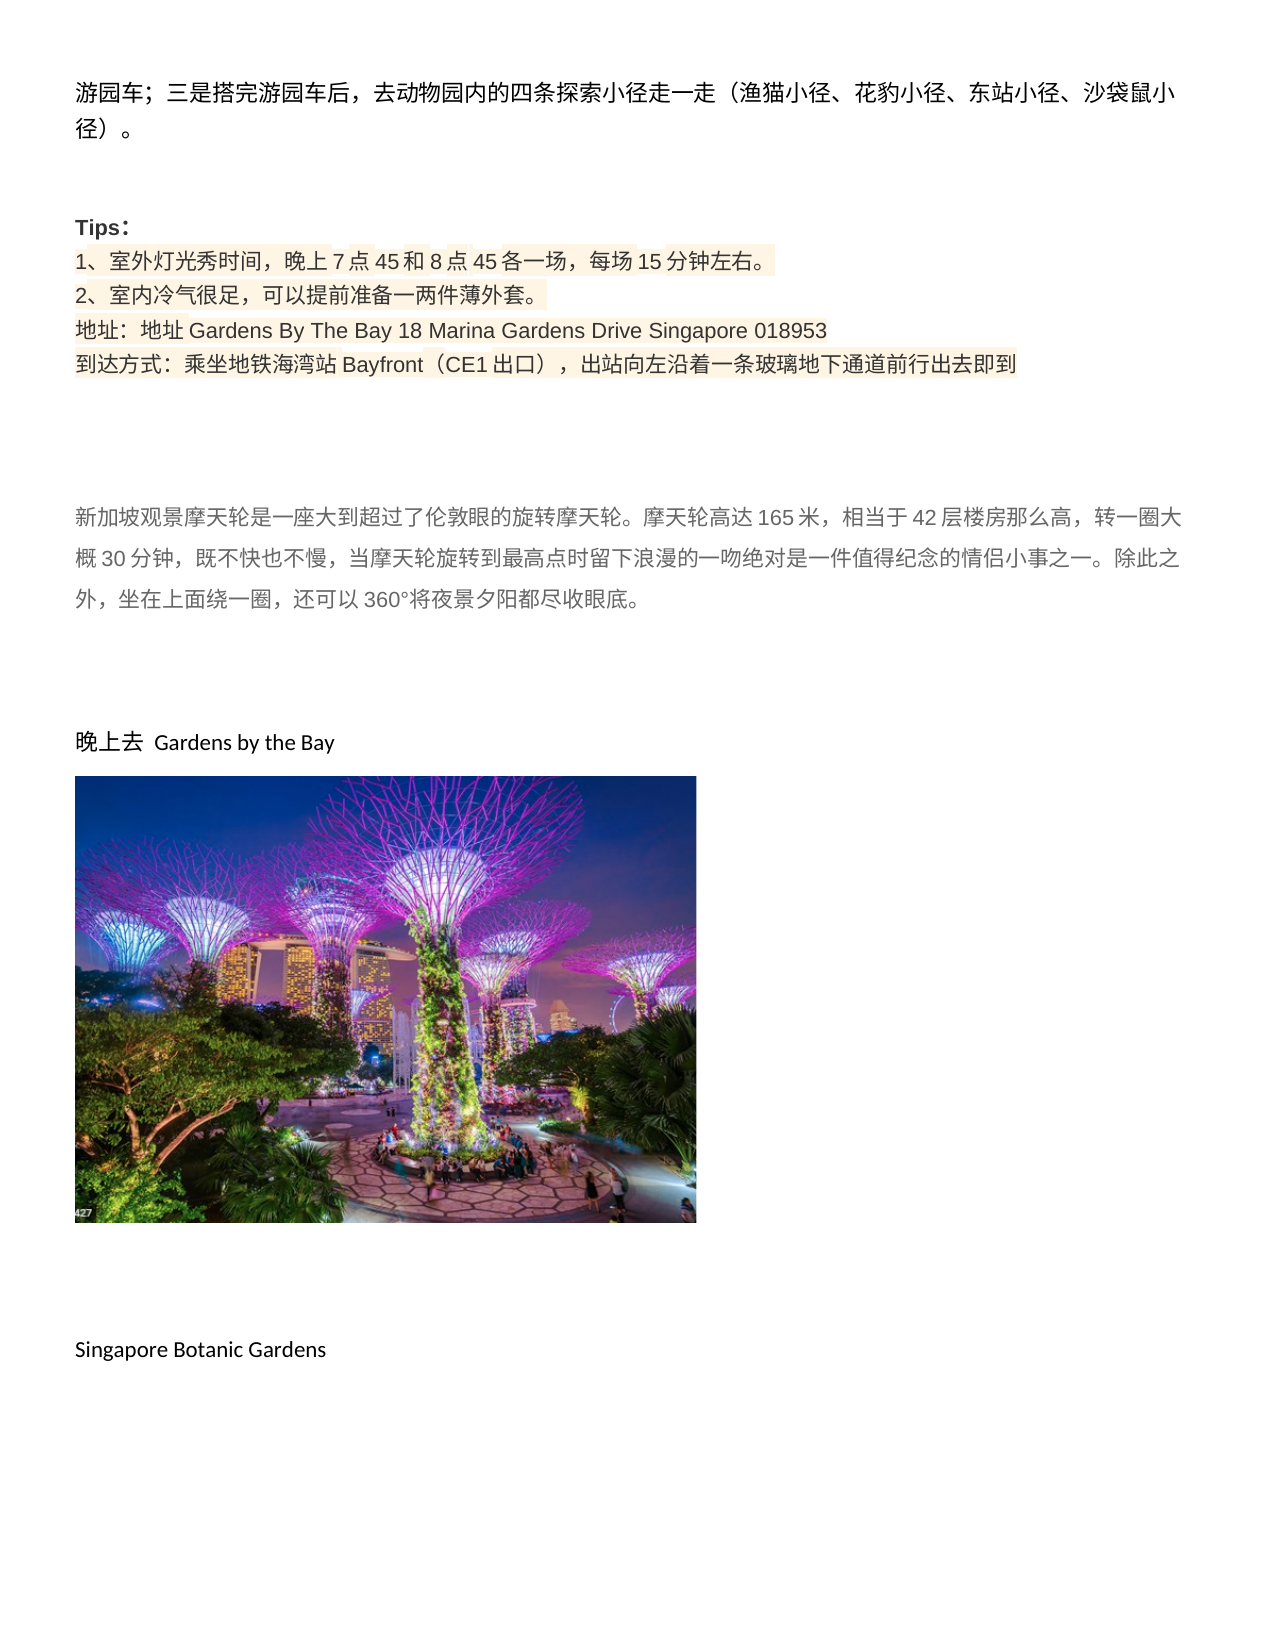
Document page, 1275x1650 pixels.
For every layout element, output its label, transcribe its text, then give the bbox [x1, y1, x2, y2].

text 晚上去 Gardens by the Bay [75, 724, 1200, 757]
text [75, 75, 1200, 144]
picture [75, 776, 697, 1223]
text Tips： 1、室外灯光秀时间，晚上7点45和8点45各一场，每场15分钟左右。 2、室内冷气很足，可以提前准备一两件薄外套。 地址：地址Gardens By The Bay 18 Marina Gardens Drive Singapore 018953 到达方式：乘坐地铁海湾站Bayfront（CE1出口），出站向左沿着一条玻璃地下通道前行出去即到 [75, 210, 1200, 378]
text Singapore Botanic Gardens [75, 1335, 1200, 1363]
text 新加坡观景摩天轮是一座大到超过了伦敦眼的旋转摩天轮。摩天轮高达165米，相当于42层楼房那么高，转一圈大概30分钟，既不快也不慢，当摩天轮旋转到最高点时留下浪漫的一吻绝对是一件值得纪念的情侣小事之一。除此之外，坐在上面绕一圈，还可以360°将夜景夕阳都尽收眼底。 [75, 491, 1200, 613]
